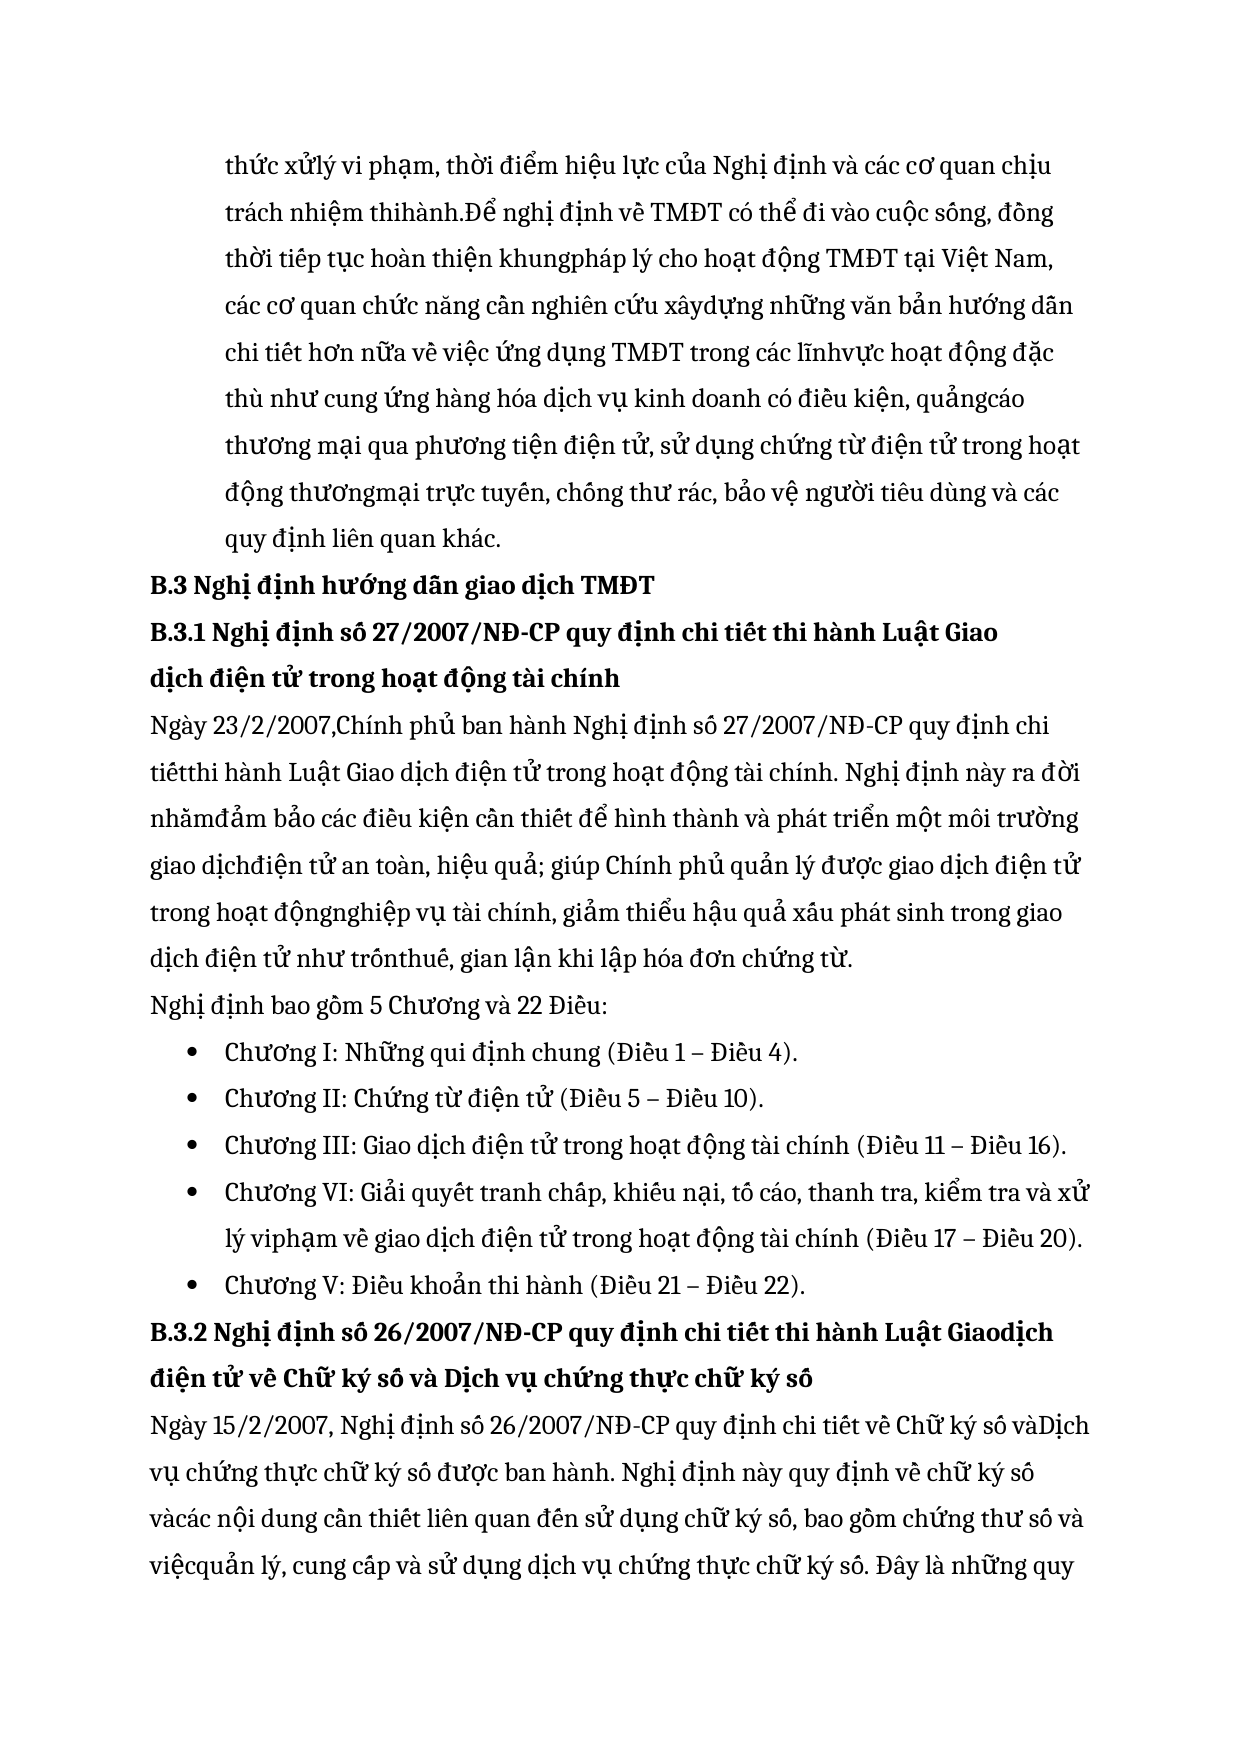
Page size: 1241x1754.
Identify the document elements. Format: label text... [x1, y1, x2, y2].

text Ngày 23/2/2007,Chính phủ ban hành Nghị định số 27/2007/NĐ-CP quy định chi tiếtthi hành Luật Giao dịch điện tử trong hoạt động tài chính. Nghị định này ra đời nhằmđảm bảo các điều kiện cần thiết để hình thành và phát triển một môi trường giao dịchđiện tử an toàn, hiệu quả; giúp Chính phủ quản lý được giao dịch điện tử trong hoạt độngnghiệp vụ tài chính, giảm thiểu hậu quả xấu phát sinh trong giao dịch điện tử như trốnthuế, gian lận khi lập hóa đơn chứng từ. [150, 710, 1090, 974]
list Chương II: Chứng từ điện tử (Điều 5 – Điều 10). [187, 1083, 1090, 1114]
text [150, 1410, 1090, 1581]
list Chương V: Điều khoản thi hành (Điều 21 – Điều 22). [187, 1270, 1090, 1301]
text B.3.2 Nghị định số 26/2007/NĐ-CP quy định chi tiết thi hành Luật Giaodịch điện tử về Chữ ký số và Dịch vụ chứng thực chữ ký số [150, 1317, 1090, 1394]
list Chương III: Giao dịch điện tử trong hoạt động tài chính (Điều 11 – Điều 16). [187, 1130, 1090, 1161]
text B.3.1 Nghị định số 27/2007/NĐ-CP quy định chi tiết thi hành Luật Giao [150, 617, 1090, 648]
text Nghị định bao gồm 5 Chương và 22 Điều: [150, 990, 1090, 1021]
text B.3 Nghị định hướng dẫn giao dịch TMĐT [150, 570, 1090, 601]
list Chương I: Những qui định chung (Điều 1 – Điều 4). [187, 1037, 1090, 1068]
text dịch điện tử trong hoạt động tài chính [150, 663, 1090, 694]
list Chương VI: Giải quyết tranh chấp, khiếu nại, tố cáo, thanh tra, kiểm tra và xử lý viphạm về giao dịch điện tử trong hoạt động tài chính (Điều 17 – Điều 20). [187, 1177, 1090, 1254]
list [187, 150, 1090, 554]
